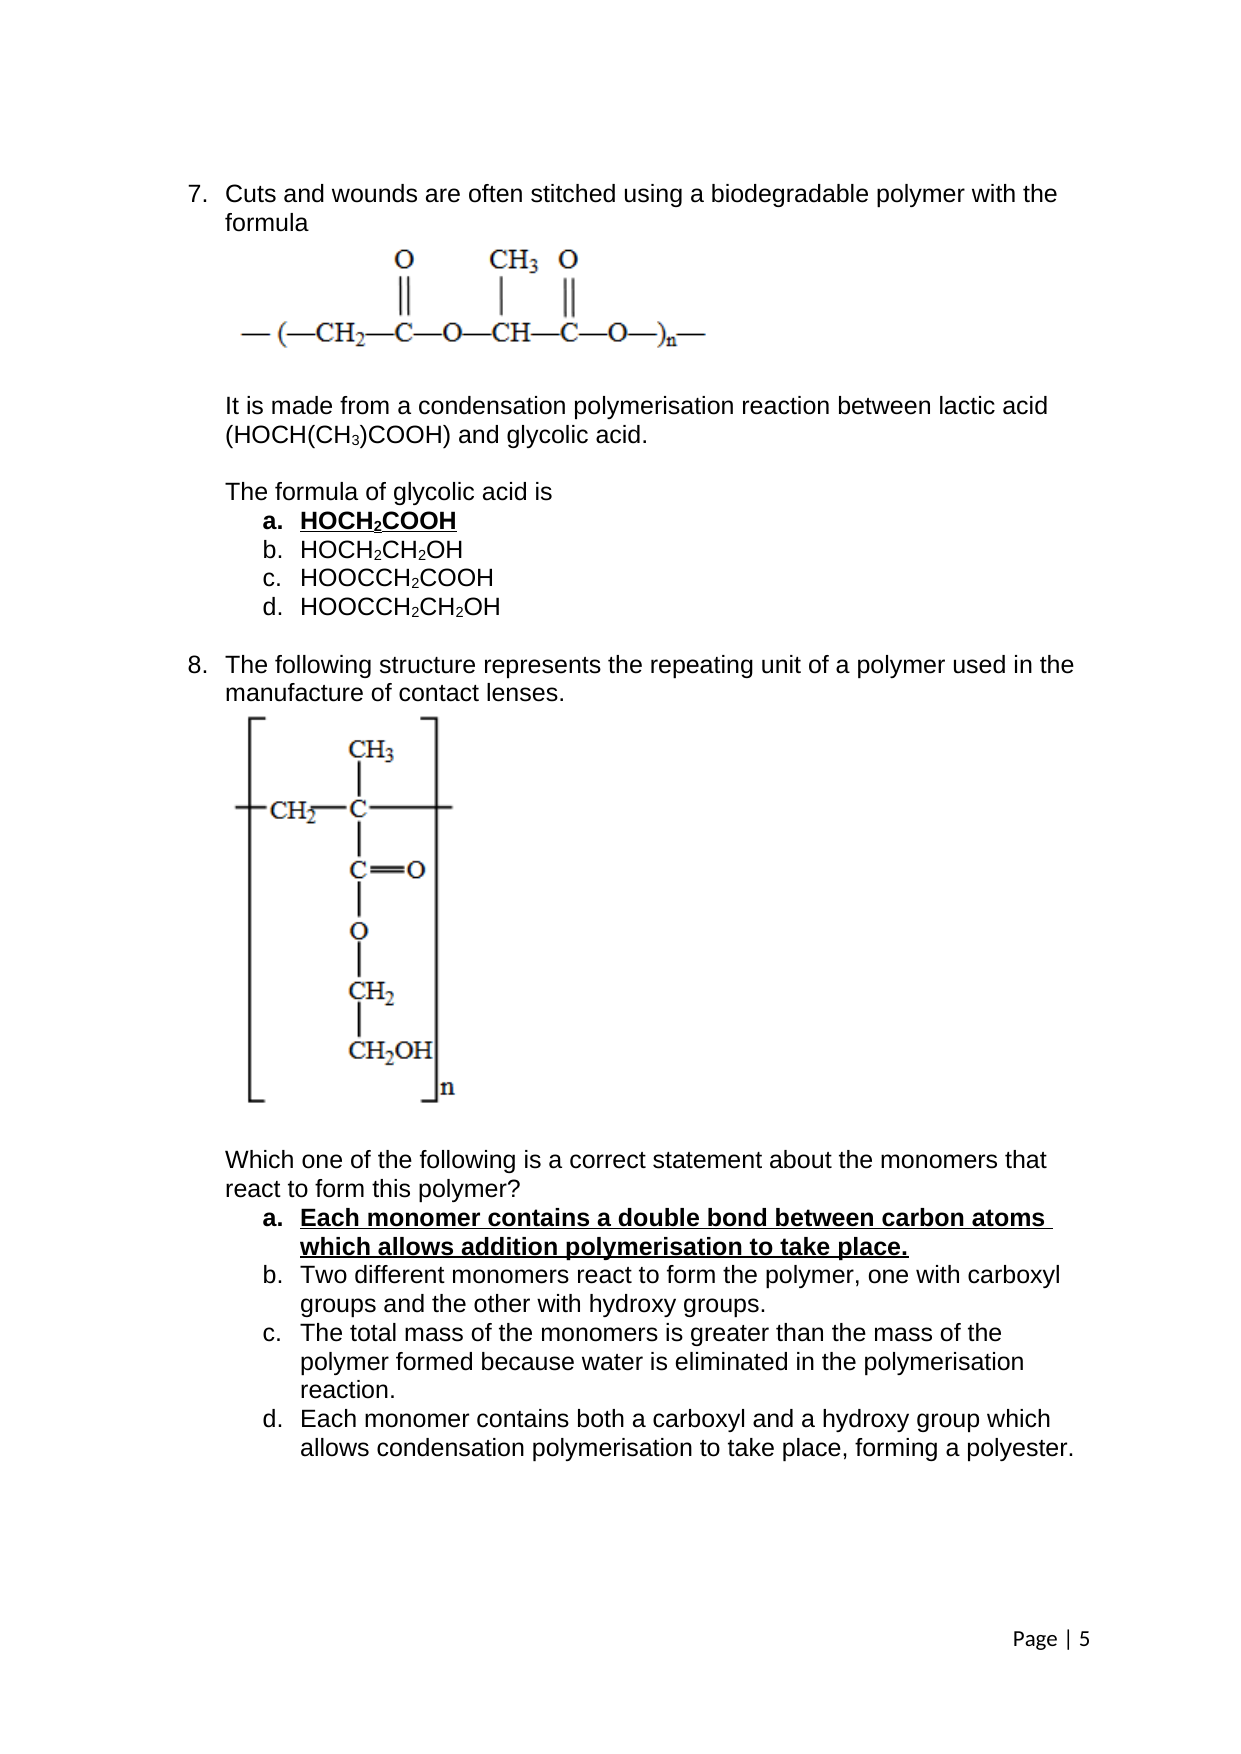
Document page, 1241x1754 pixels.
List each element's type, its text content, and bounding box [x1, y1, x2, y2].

list HOOCCH2CH2OH [262, 592, 1090, 621]
list Cuts and wounds are often stitched using a biodegradable polymer with the formula [187, 179, 1090, 236]
list The formula of glycolic acid is [225, 477, 1090, 506]
list It is made from a condensation polymerisation reaction between lactic acid (HOCH(CH3)COOH) and glycolic acid. [225, 391, 1090, 448]
list Each monomer contains both a carboxyl and a hydroxy group which allows condensation polymerisation to take place, forming a polyester. [262, 1404, 1090, 1461]
list Which one of the following is a correct statement about the monomers that react to form this polymer? [225, 1145, 1090, 1203]
list HOCH2COOH [262, 506, 1090, 534]
list The following structure represents the repeating unit of a polymer used in the manufacture of contact lenses. [187, 649, 1090, 707]
list HOOCCH2COOH [262, 563, 1090, 592]
list Each monomer contains a double bond between carbon atoms which allows addition polymerisation to take place. [262, 1203, 1090, 1260]
list The total mass of the monomers is greater than the mass of the polymer formed because water is eliminated in the polymerisation reaction. [262, 1318, 1090, 1404]
picture [225, 236, 720, 362]
list Two different monomers react to form the polymer, one with carboxyl groups and the other with hydroxy groups. [262, 1260, 1090, 1318]
picture [225, 707, 466, 1117]
list HOCH2CH2OH [262, 534, 1090, 563]
